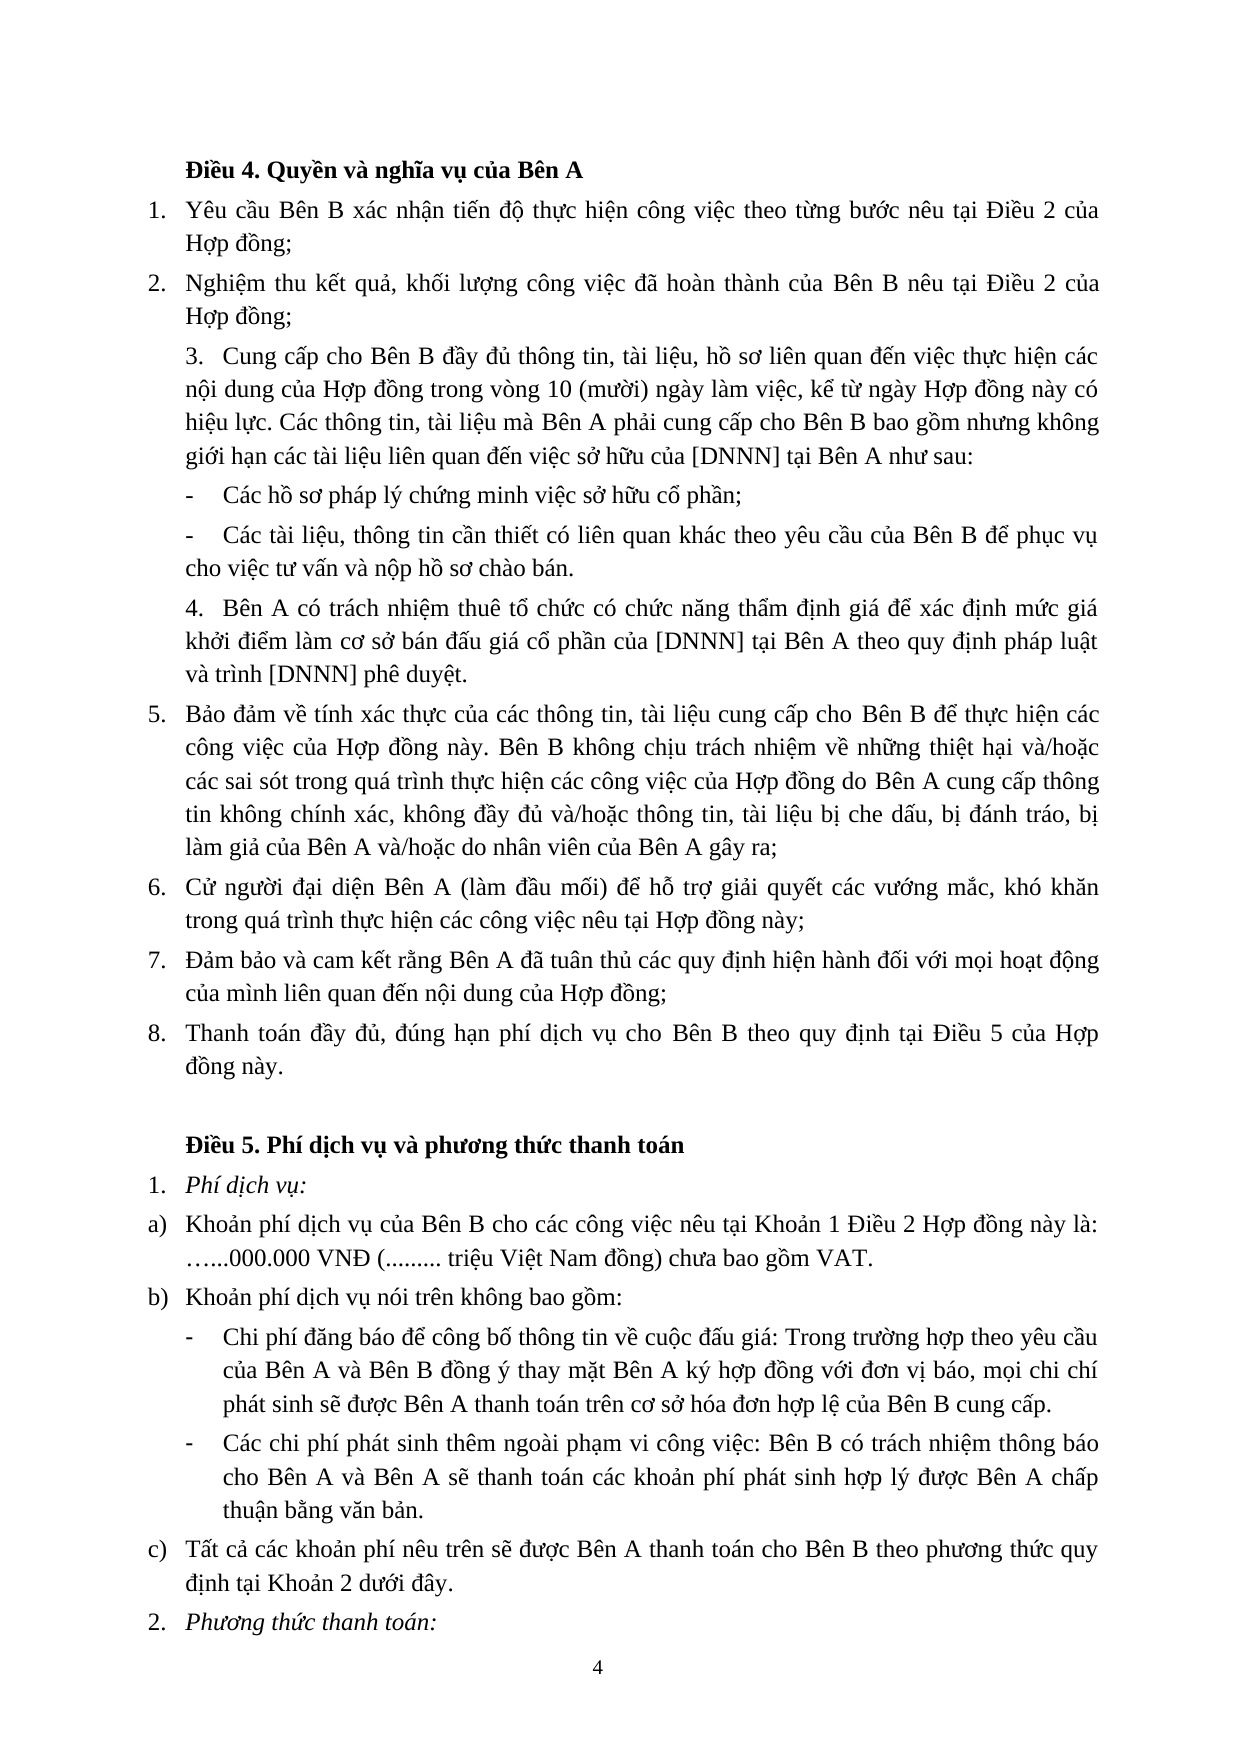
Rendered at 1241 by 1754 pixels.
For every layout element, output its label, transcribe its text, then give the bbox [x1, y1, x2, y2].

list Tất cả các khoản phí nêu trên sẽ được Bên A thanh toán cho Bên B theo phương thức quy định tại Khoản 2 dưới đây. [148, 1531, 1100, 1598]
list Khoản phí dịch vụ nói trên không bao gồm: [148, 1279, 1100, 1312]
text - Các hồ sơ pháp lý chứng minh việc sở hữu cổ phần; [185, 477, 1100, 510]
text Điều 5. Phí dịch vụ và phương thức thanh toán [148, 1127, 1100, 1160]
list Yêu cầu Bên B xác nhận tiến độ thực hiện công việc theo từng bước nêu tại Điều 2 của Hợp đồng; [148, 192, 1100, 258]
list Phương thức thanh toán: [148, 1604, 1100, 1637]
text Điều 4. Quyền và nghĩa vụ của Bên A [148, 152, 1100, 185]
list Bảo đảm về tính xác thực của các thông tin, tài liệu cung cấp cho Bên B để thực hiện các công việc của Hợp đồng này. Bên B không chịu trách nhiệm về những thiệt hại và/hoặc các sai sót trong quá trình thực hiện các công việc của Hợp đồng do Bên A cung cấp thông tin không chính xác, không đầy đủ và/hoặc thông tin, tài liệu bị che dấu, bị đánh tráo, bị làm giả của Bên A và/hoặc do nhân viên của Bên A gây ra; [148, 696, 1100, 862]
list Đảm bảo và cam kết rằng Bên A đã tuân thủ các quy định hiện hành đối với mọi hoạt động của mình liên quan đến nội dung của Hợp đồng; [148, 942, 1100, 1008]
list Các chi phí phát sinh thêm ngoài phạm vi công việc: Bên B có trách nhiệm thông báo cho Bên A và Bên A sẽ thanh toán các khoản phí phát sinh hợp lý được Bên A chấp thuận bằng văn bản. [185, 1425, 1100, 1525]
list Chi phí đăng báo để công bố thông tin về cuộc đấu giá: Trong trường hợp theo yêu cầu của Bên A và Bên B đồng ý thay mặt Bên A ký hợp đồng với đơn vị báo, mọi chi chí phát sinh sẽ được Bên A thanh toán trên cơ sở hóa đơn hợp lệ của Bên B cung cấp. [185, 1319, 1100, 1419]
list Cử người đại diện Bên A (làm đầu mối) để hỗ trợ giải quyết các vướng mắc, khó khăn trong quá trình thực hiện các công việc nêu tại Hợp đồng này; [148, 869, 1100, 935]
list Bên A có trách nhiệm thuê tổ chức có chức năng thẩm định giá để xác định mức giá khởi điểm làm cơ sở bán đấu giá cổ phần của [DNNN] tại Bên A theo quy định pháp luật và trình [DNNN] phê duyệt. [185, 589, 1100, 689]
list Phí dịch vụ: [148, 1167, 1100, 1200]
list Nghiệm thu kết quả, khối lượng công việc đã hoàn thành của Bên B nêu tại Điều 2 của Hợp đồng; [148, 264, 1100, 331]
list Cung cấp cho Bên B đầy đủ thông tin, tài liệu, hồ sơ liên quan đến việc thực hiện các nội dung của Hợp đồng trong vòng 10 (mười) ngày làm việc, kể từ ngày Hợp đồng này có hiệu lực. Các thông tin, tài liệu mà Bên A phải cung cấp cho Bên B bao gồm nhưng không giới hạn các tài liệu liên quan đến việc sở hữu của [DNNN] tại Bên A như sau: [185, 337, 1100, 471]
list Thanh toán đầy đủ, đúng hạn phí dịch vụ cho Bên B theo quy định tại Điều 5 của Hợp đồng này. [148, 1014, 1100, 1081]
text - Các tài liệu, thông tin cần thiết có liên quan khác theo yêu cầu của Bên B để phục vụ cho việc tư vấn và nộp hồ sơ chào bán. [185, 517, 1100, 583]
list Khoản phí dịch vụ của Bên B cho các công việc nêu tại Khoản 1 Điều 2 Hợp đồng này là: …...000.000 VNĐ (......... triệu Việt Nam đồng) chưa bao gồm VAT. [148, 1206, 1100, 1273]
